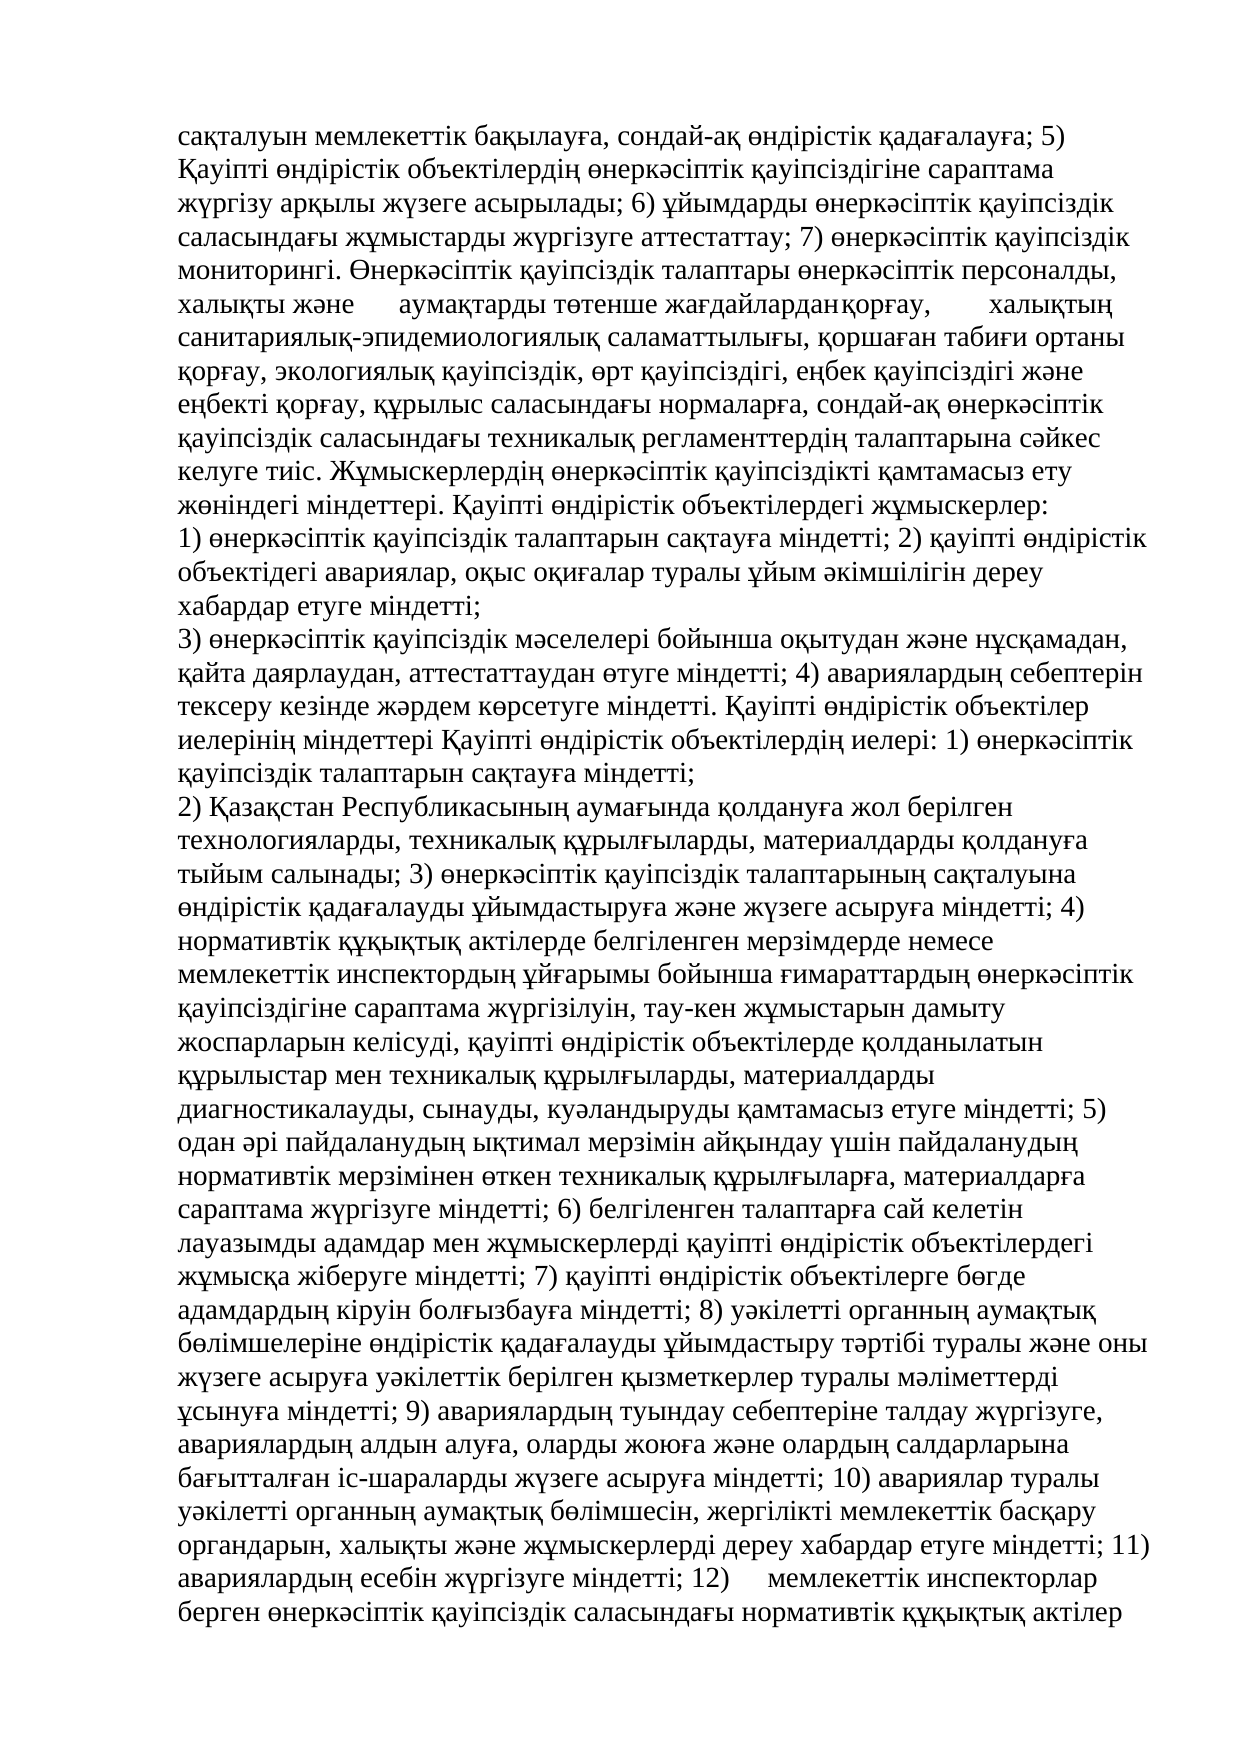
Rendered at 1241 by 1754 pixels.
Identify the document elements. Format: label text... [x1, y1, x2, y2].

text 3) өнеркәсіптік қауіпсіздік мәселелері бойынша оқытудан және нұсқамадан, қайта даярлаудан, аттестаттаудан өтуге міндетті; 4) авариялардың себептерін тексеру кезінде жәрдем көрсетуге міндетті. Қауіпті өндірістік объектілер иелерінің міндеттері Қауіпті өндірістік объектілердің иелері: 1) өнеркәсіптік қауіпсіздік талаптарын сақтауға міндетті; [177, 621, 1152, 789]
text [177, 789, 1152, 1627]
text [177, 118, 1152, 521]
text 1) өнеркәсіптік қауіпсіздік талаптарын сақтауға міндетті; 2) қауіпті өндірістік объектідегі авариялар, оқыс оқиғалар туралы ұйым әкімшілігін дереу хабардар етуге міндетті; [177, 521, 1152, 621]
